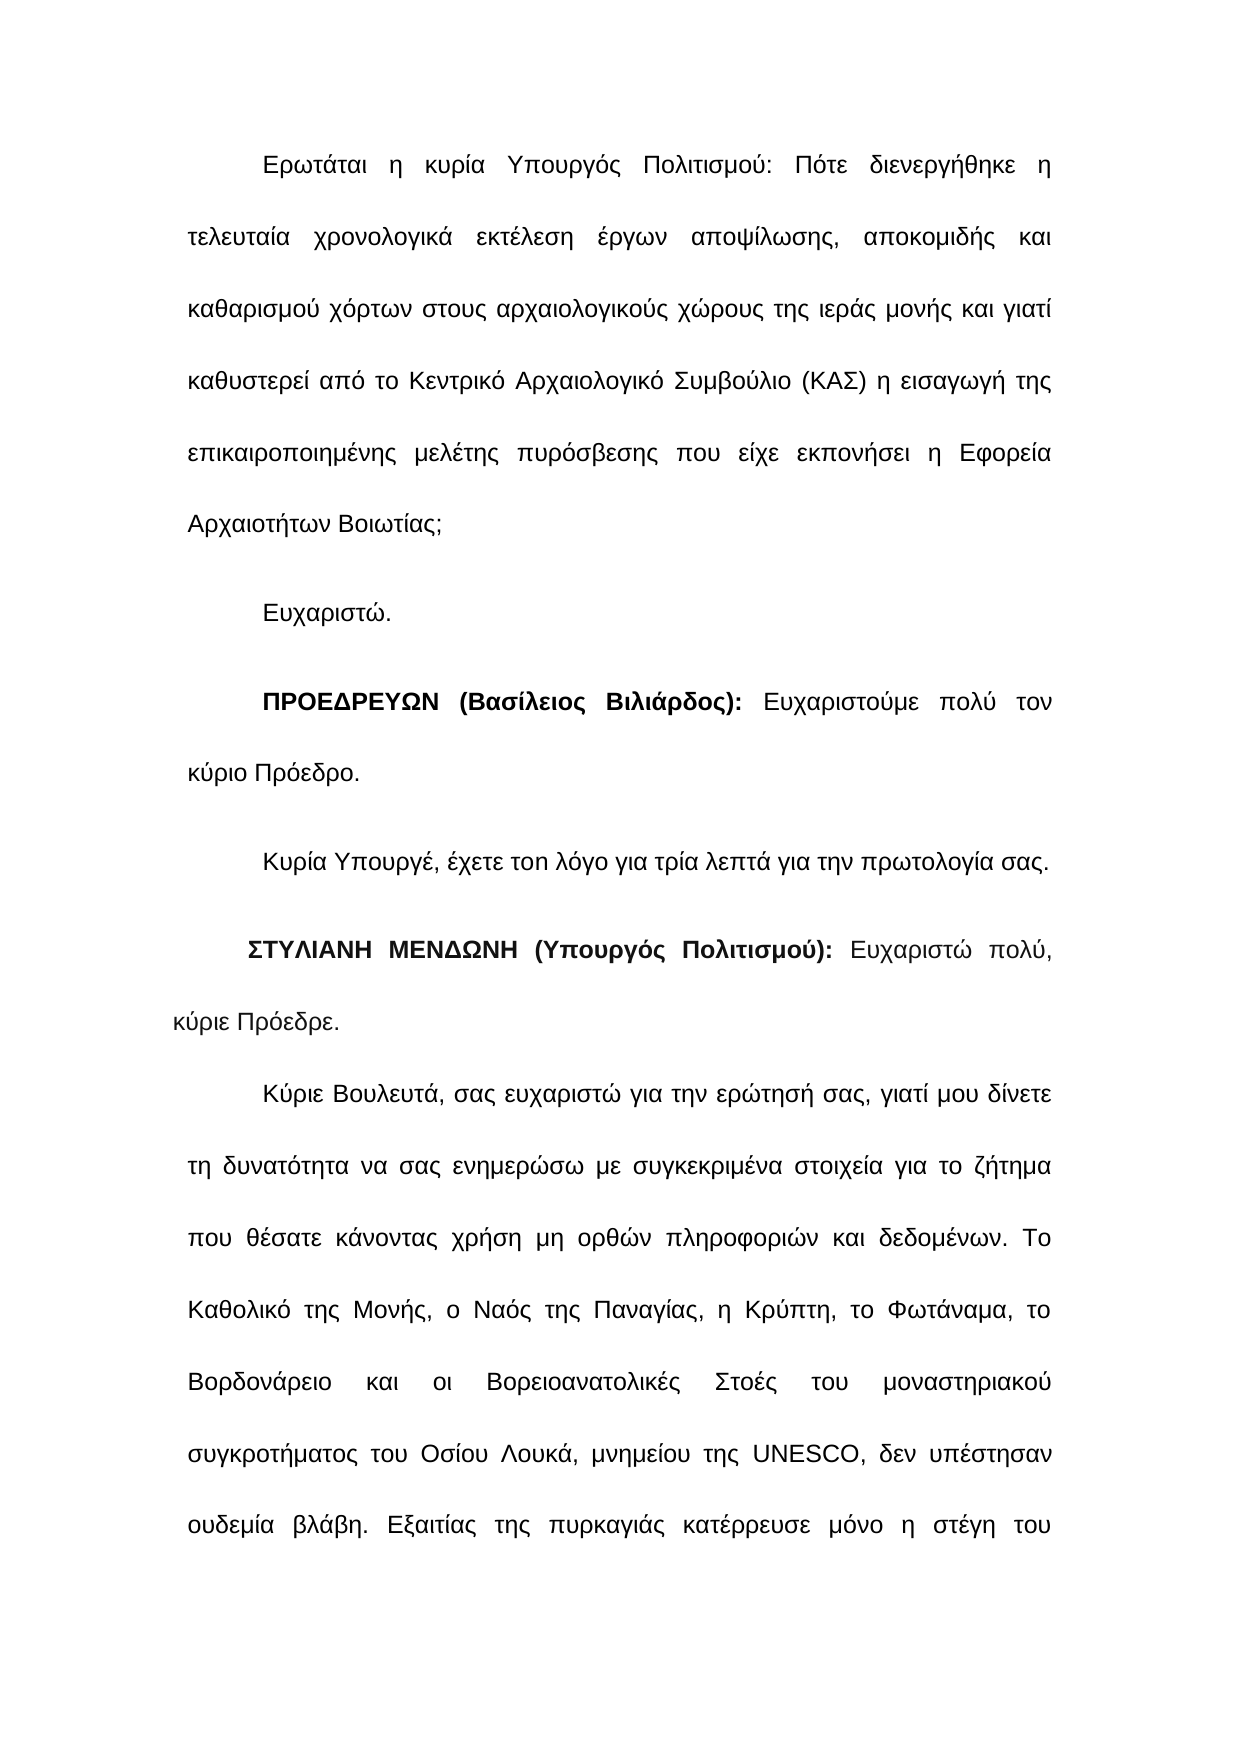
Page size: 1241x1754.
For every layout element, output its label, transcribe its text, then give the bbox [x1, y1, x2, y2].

text ΣΤΥΛΙΑΝΗ ΜΕΝΔΩΝΗ (Υπουργός Πολιτισμού): Ευχαριστώ πολύ, κύριε Πρόεδρε. [173, 935, 1053, 1036]
text Ευχαριστώ. [187, 598, 1053, 627]
text ΠΡΟΕΔΡΕΥΩΝ (Βασίλειος Βιλιάρδος): Ευχαριστούμε πολύ τον κύριο Πρόεδρο. [187, 686, 1053, 787]
text Κυρία Υπουργέ, έχετε τοn λόγο για τρία λεπτά για την πρωτολογία σας. [187, 847, 1053, 876]
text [187, 1079, 1053, 1539]
text Ερωτάται η κυρία Υπουργός Πολιτισμού: Πότε διενεργήθηκε η τελευταία χρονολογικά εκτέλεση έργων αποψίλωσης, αποκομιδής και καθαρισμού χόρτων στους αρχαιολογικούς χώρους της ιεράς μονής και γιατί καθυστερεί από το Κεντρικό Αρχαιολογικό Συμβούλιο (ΚΑΣ) η εισαγωγή της επικαιροποιημένης μελέτης πυρόσβεσης που είχε εκπονήσει η Εφορεία Αρχαιοτήτων Βοιωτίας; [187, 150, 1053, 538]
